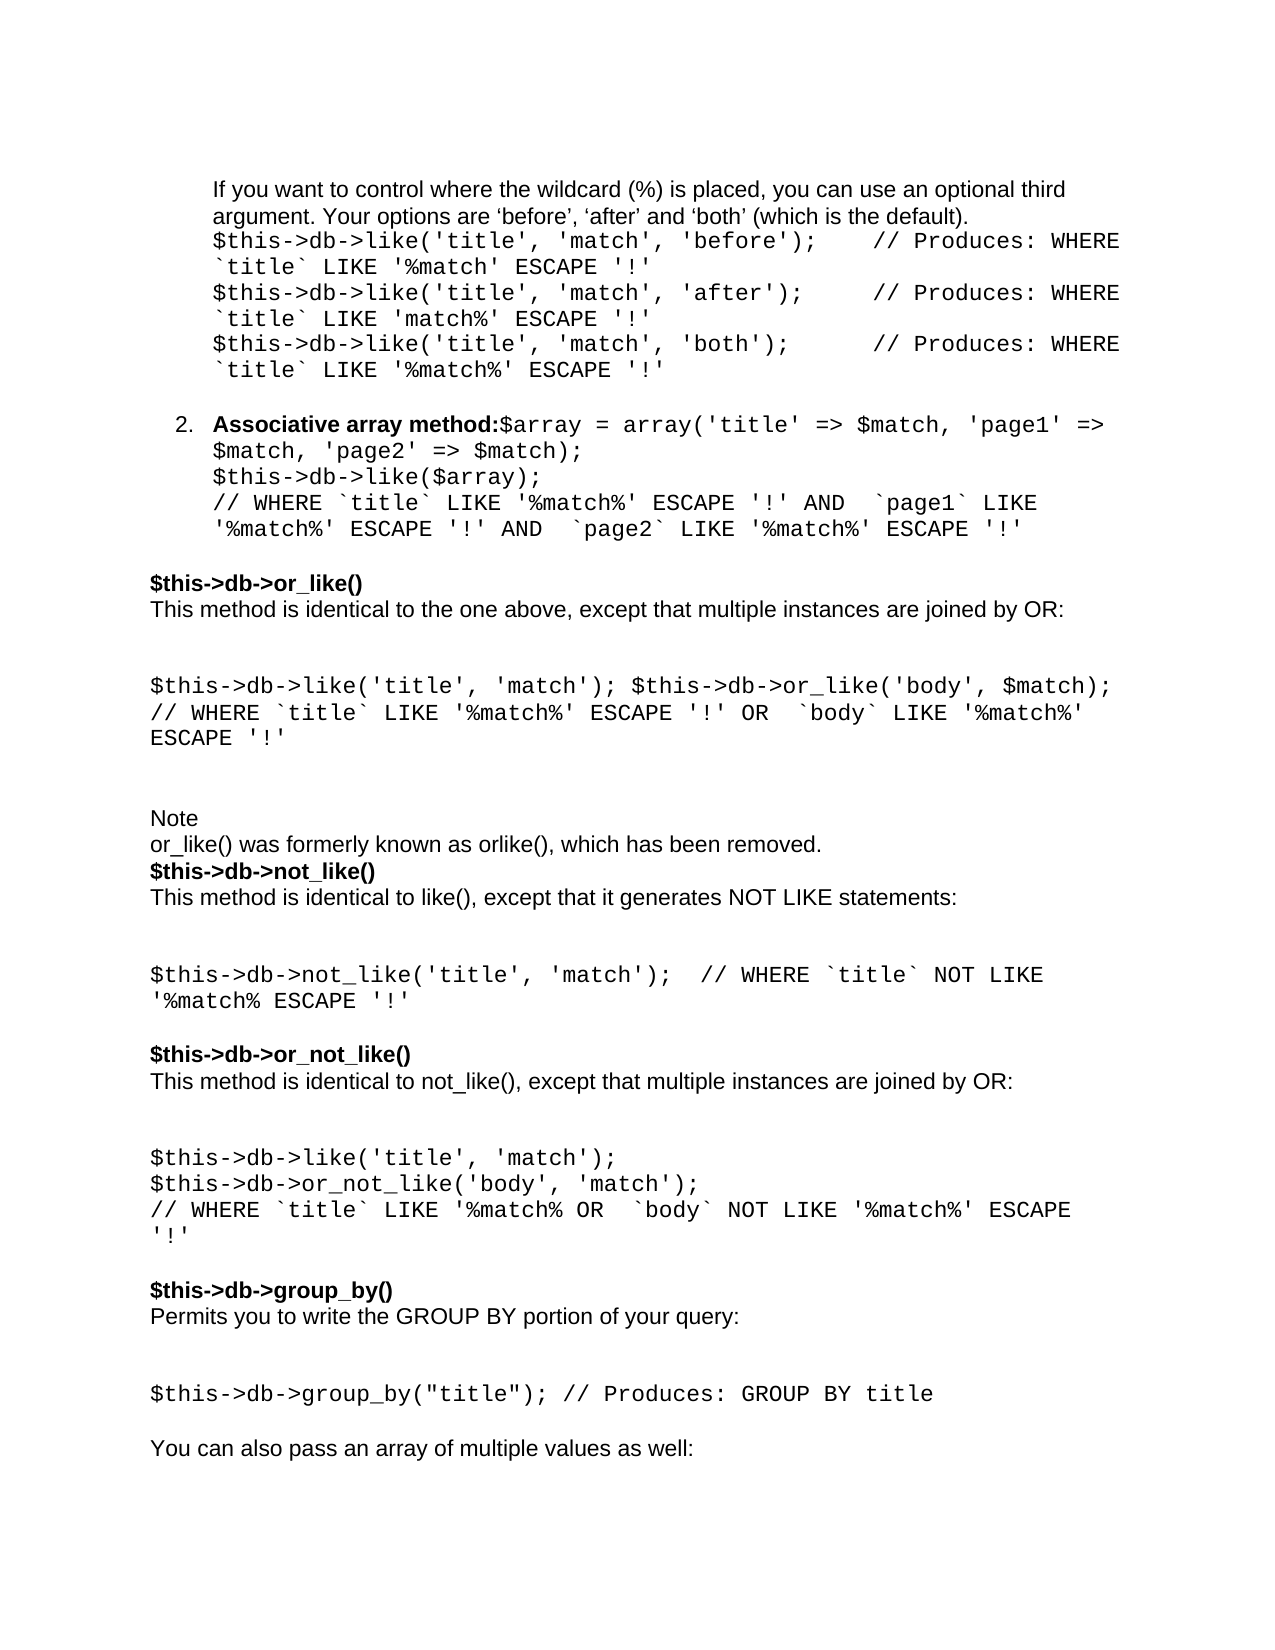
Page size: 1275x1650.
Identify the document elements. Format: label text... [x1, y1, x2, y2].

text $this->db->group_by() [150, 1277, 1125, 1303]
text $this->db->or_not_like() [150, 1041, 1125, 1068]
text $this->db->or_like() [150, 569, 1125, 596]
text $this->db->like('title', 'match'); $this->db->or_like('body', $match); // WHERE `title` LIKE '%match%' ESCAPE '!' OR `body` LIKE '%match%' ESCAPE '!' [150, 675, 1125, 779]
text You can also pass an array of multiple values as well: [150, 1434, 1125, 1461]
text $this->db->not_like('title', 'match'); // WHERE `title` NOT LIKE '%match% ESCAPE '!' [150, 963, 1125, 1041]
text $this->db->group_by("title"); // Produces: GROUP BY title [150, 1382, 1125, 1434]
text This method is identical to like(), except that it generates NOT LIKE statements: [150, 884, 1125, 910]
text This method is identical to not_like(), except that multiple instances are joined by OR: [150, 1068, 1125, 1094]
text or_like() was formerly known as orlike(), which has been removed. [150, 831, 1125, 858]
text Permits you to write the GROUP BY portion of your query: [150, 1303, 1125, 1329]
list Associative array method:$array = array('title' => $match, 'page1' => $match, 'page2' => $match); $this->db->like($array); // WHERE `title` LIKE '%match%' ESCAPE '!' AND `page1` LIKE '%match%' ESCAPE '!' AND `page2` LIKE '%match%' ESCAPE '!' [175, 411, 1125, 569]
text $this->db->like('title', 'match'); $this->db->or_not_like('body', 'match'); // WHERE `title` LIKE '%match% OR `body` NOT LIKE '%match%' ESCAPE '!' [150, 1147, 1125, 1277]
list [175, 150, 1125, 411]
text Note [150, 805, 1125, 831]
text $this->db->not_like() [150, 858, 1125, 884]
text This method is identical to the one above, except that multiple instances are joined by OR: [150, 596, 1125, 622]
